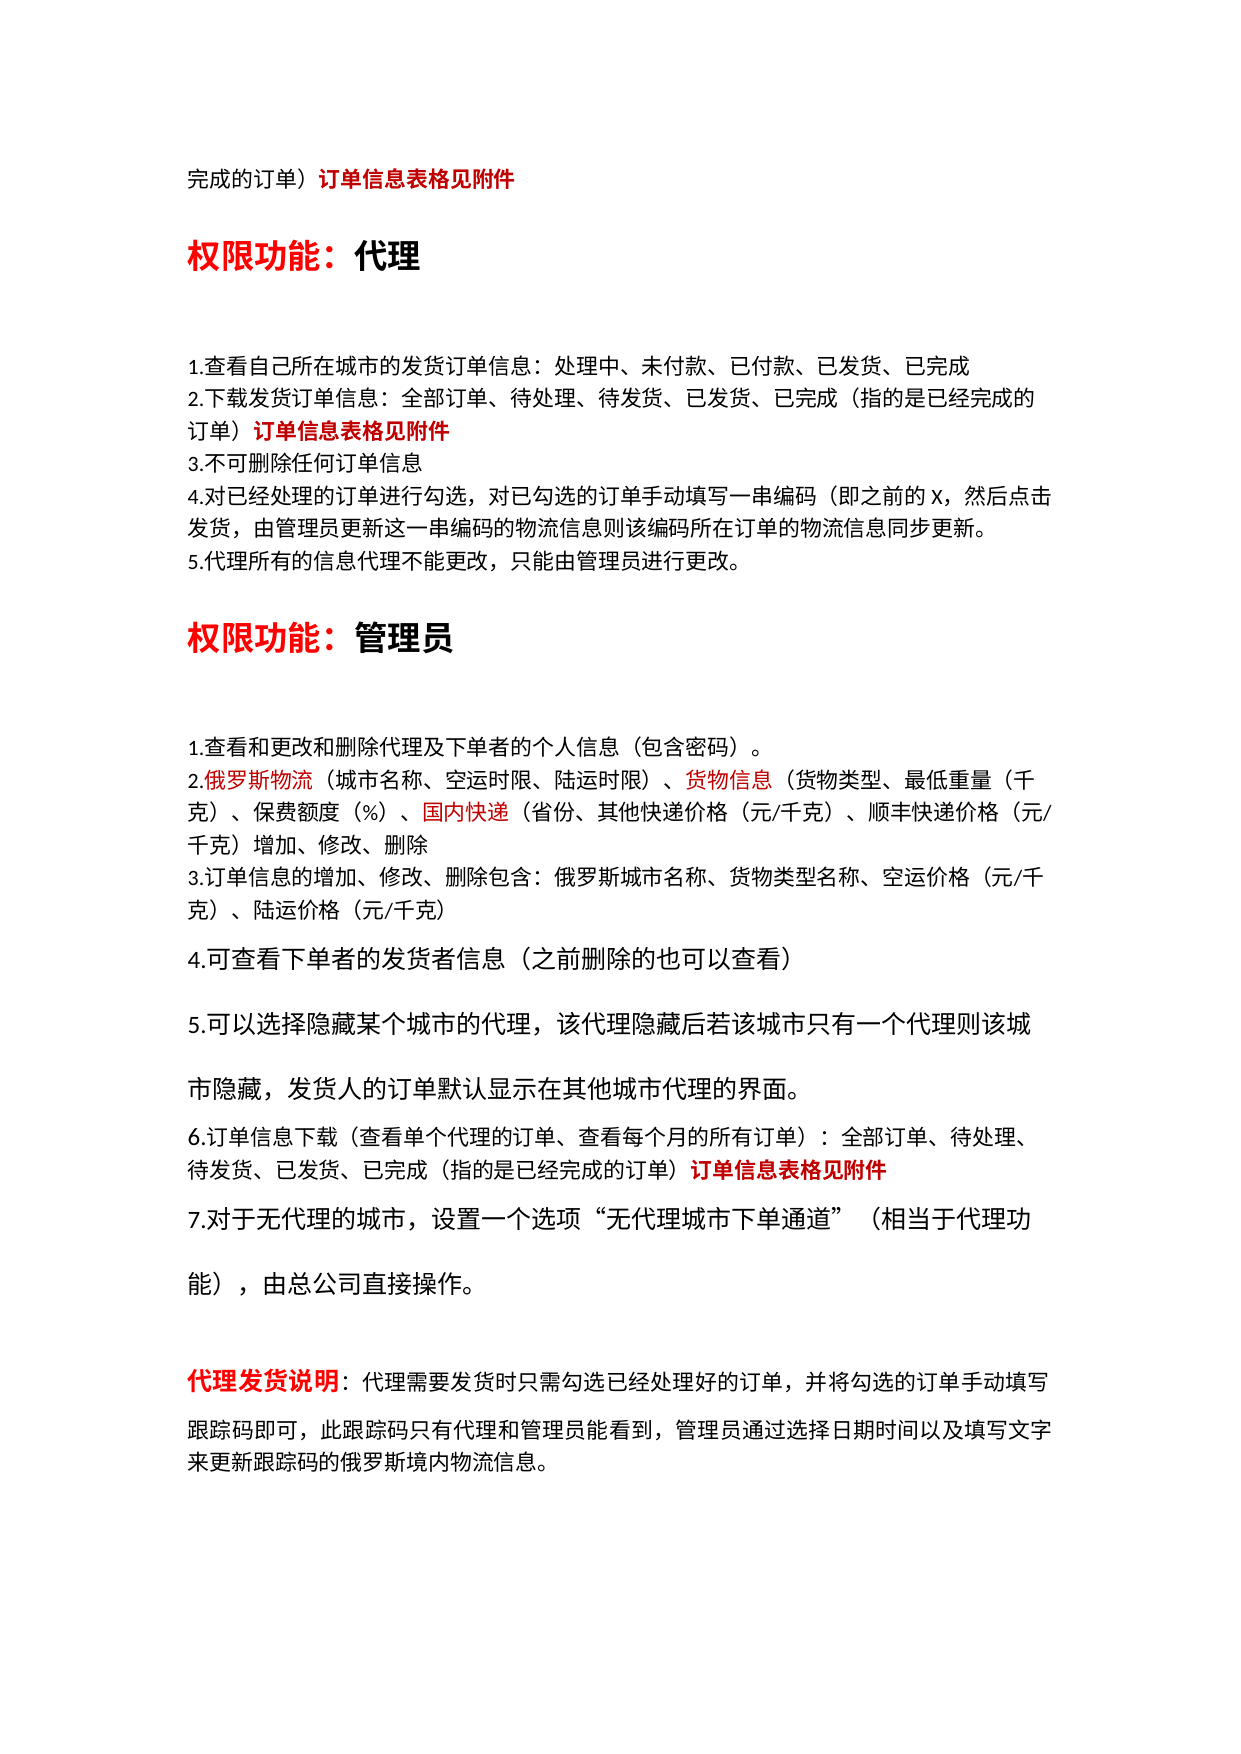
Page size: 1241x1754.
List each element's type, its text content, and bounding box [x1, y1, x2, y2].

subtitle 权限功能：代理 [187, 222, 1053, 287]
list 可以选择隐藏某个城市的代理，该代理隐藏后若该城市只有一个代理则该城市隐藏，发货人的订单默认显示在其他城市代理的界面。 [187, 990, 1053, 1120]
subtitle 权限功能：管理员 [187, 603, 1053, 668]
list 对已经处理的订单进行勾选，对已勾选的订单手动填写一串编码（即之前的 X，然后点击发货，由管理员更新这一串编码的物流信息则该编码所在订单的物流信息同步更新。 [187, 478, 1053, 543]
list 查看自己所在城市的发货订单信息：处理中、未付款、已付款、已发货、已完成 [187, 348, 1053, 381]
text 代理发货说明：代理需要发货时只需勾选已经处理好的订单，并将勾选的订单手动填写跟踪码即可，此跟踪码只有代理和管理员能看到，管理员通过选择日期时间以及填写文字来更新跟踪码的俄罗斯境内物流信息。 [187, 1347, 1053, 1477]
list 订单信息的增加、修改、删除包含：俄罗斯城市名称、货物类型名称、空运价格（元/千克）、陆运价格（元/千克） [187, 860, 1053, 925]
list 俄罗斯物流（城市名称、空运时限、陆运时限）、货物信息（货物类型、最低重量（千克）、保费额度（%）、国内快递（省份、其他快递价格（元/千克）、顺丰快递价格（元/千克）增加、修改、删除 [187, 762, 1053, 860]
list 查看和更改和删除代理及下单者的个人信息（包含密码）。 [187, 730, 1053, 762]
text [187, 162, 1053, 194]
list 订单信息下载（查看单个代理的订单、查看每个月的所有订单）：全部订单、待处理、待发货、已发货、已完成（指的是已经完成的订单）订单信息表格见附件 [187, 1120, 1053, 1185]
list 下载发货订单信息：全部订单、待处理、待发货、已发货、已完成（指的是已经完成的订单）订单信息表格见附件 [187, 381, 1053, 446]
list 不可删除任何订单信息 [187, 446, 1053, 478]
list 可查看下单者的发货者信息（之前删除的也可以查看） [187, 925, 1053, 990]
list 代理所有的信息代理不能更改，只能由管理员进行更改。 [187, 543, 1053, 576]
list 对于无代理的城市，设置一个选项“无代理城市下单通道”（相当于代理功能），由总公司直接操作。 [187, 1185, 1053, 1315]
